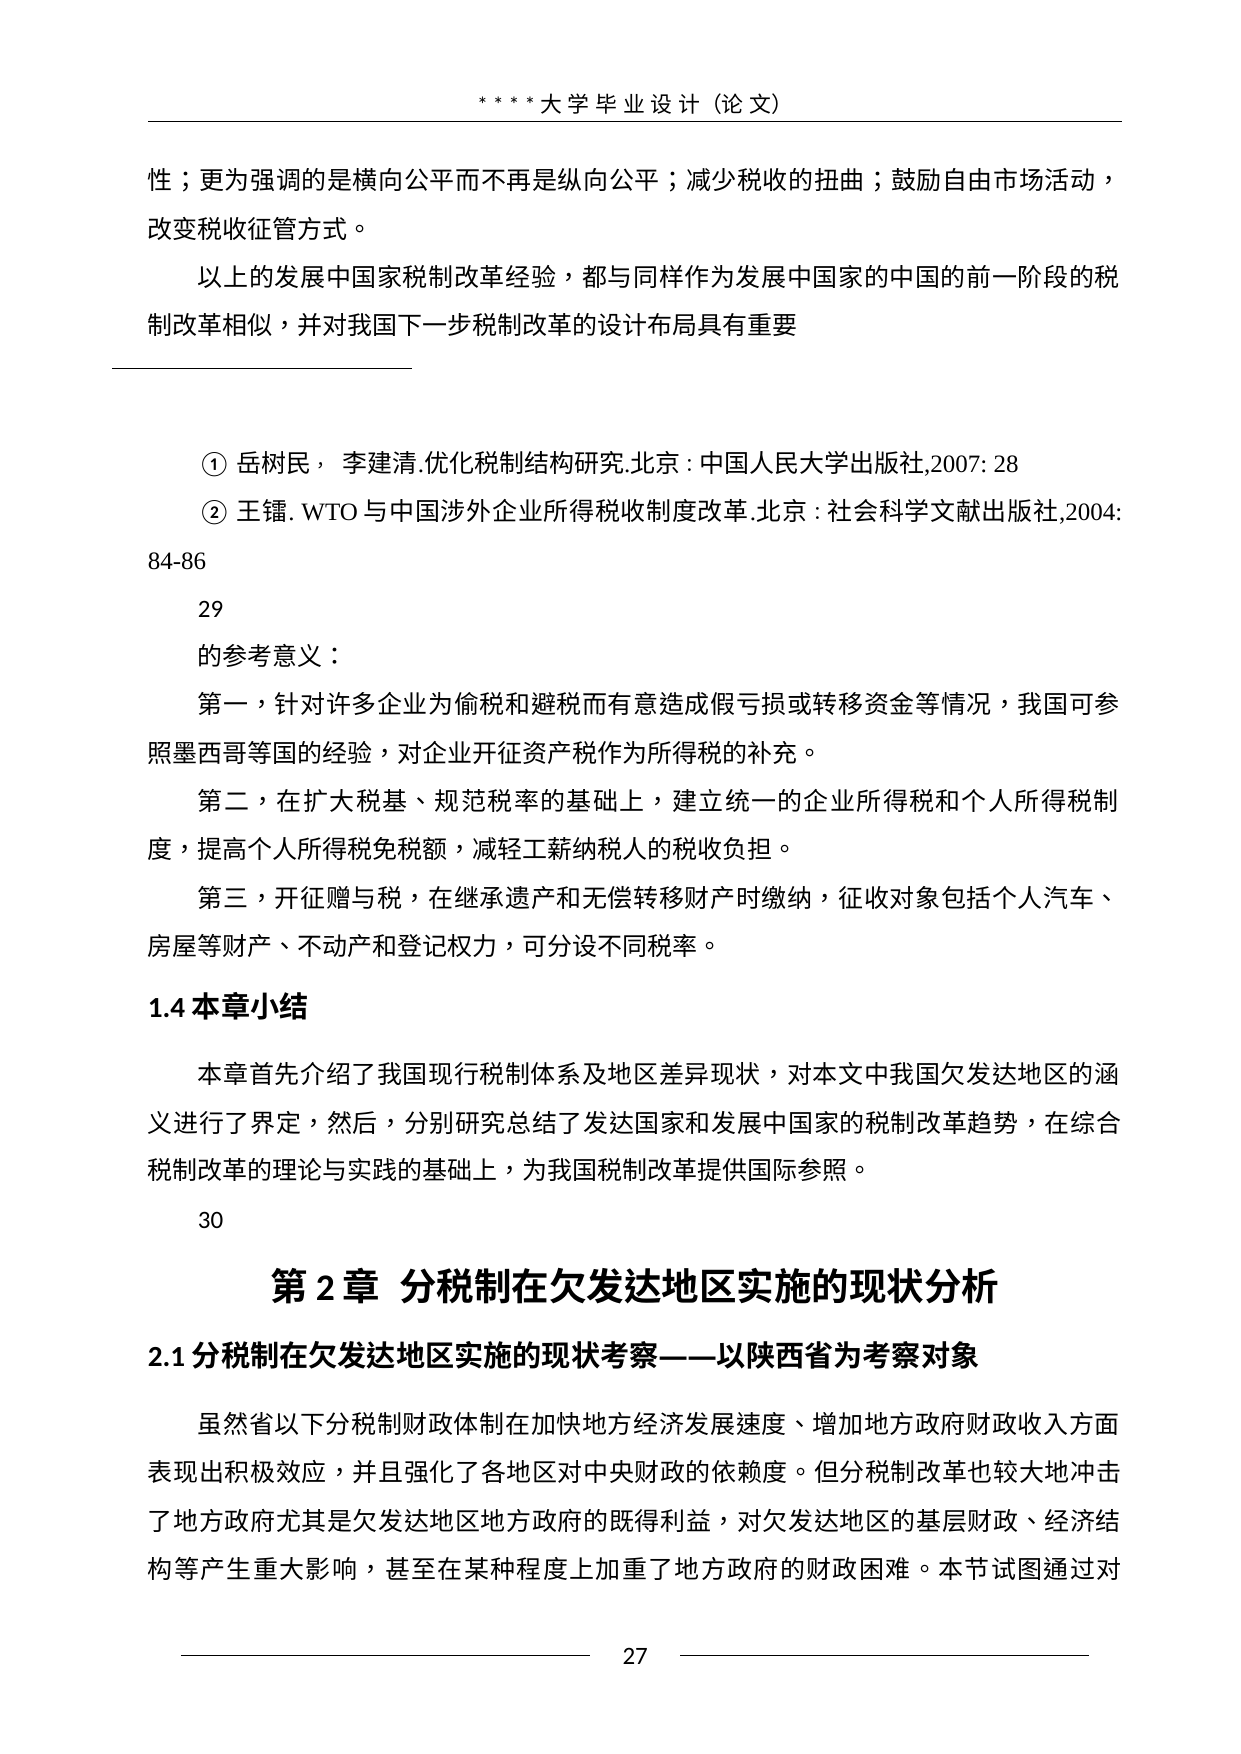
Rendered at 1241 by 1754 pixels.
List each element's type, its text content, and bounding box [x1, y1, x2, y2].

text 第一，针对许多企业为偷税和避税而有意造成假亏损或转移资金等情况，我国可参照墨西哥等国的经验，对企业开征资产税作为所得税的补充。 [148, 672, 1122, 768]
subtitle 1.4 本章小结 [148, 986, 1122, 1026]
text 本章首先介绍了我国现行税制体系及地区差异现状，对本文中我国欠发达地区的涵义进行了界定，然后，分别研究总结了发达国家和发展中国家的税制改革趋势，在综合税制改革的理论与实践的基础上，为我国税制改革提供国际参照。 [148, 1042, 1122, 1187]
text 30 [148, 1187, 1122, 1235]
text ②王镭. WTO与中国涉外企业所得税收制度改革.北京：社会科学文献出版社,2004: 84-86 [148, 478, 1122, 575]
text 以上的发展中国家税制改革经验，都与同样作为发展中国家的中国的前一阶段的税制改革相似，并对我国下一步税制改革的设计布局具有重要 [148, 244, 1122, 341]
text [148, 148, 1122, 244]
text 的参考意义： [148, 623, 1122, 672]
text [148, 1391, 1122, 1584]
subtitle 第2章 分税制在欠发达地区实施的现状分析 [148, 1259, 1122, 1311]
text ①岳树民， 李建清.优化税制结构研究.北京：中国人民大学出版社,2007: 28 [148, 430, 1122, 478]
text 29 [148, 575, 1122, 623]
subtitle 2.1 分税制在欠发达地区实施的现状考察——以陕西省为考察对象 [148, 1335, 1122, 1375]
text 第二，在扩大税基、规范税率的基础上，建立统一的企业所得税和个人所得税制度，提高个人所得税免税额，减轻工薪纳税人的税收负担。 [148, 768, 1122, 865]
text 第三，开征赠与税，在继承遗产和无偿转移财产时缴纳，征收对象包括个人汽车、房屋等财产、不动产和登记权力，可分设不同税率。 [148, 865, 1122, 962]
